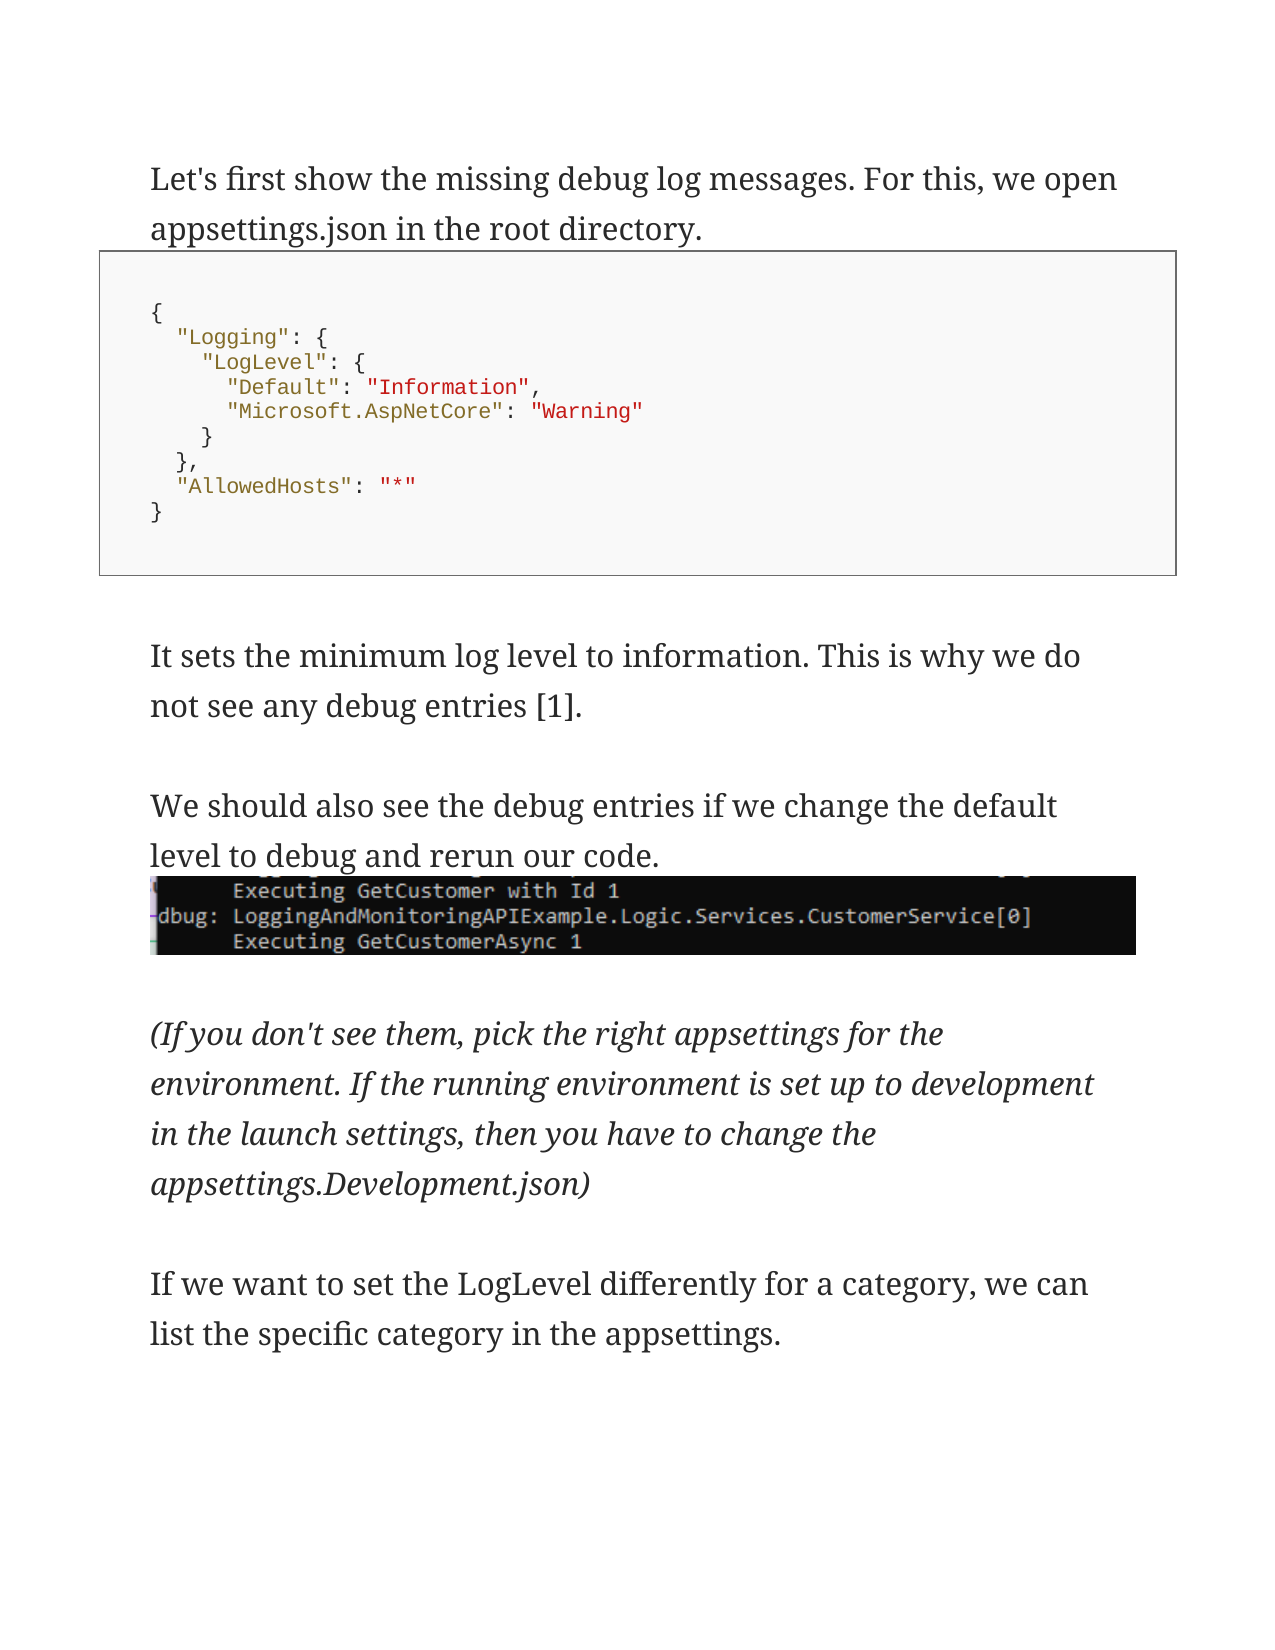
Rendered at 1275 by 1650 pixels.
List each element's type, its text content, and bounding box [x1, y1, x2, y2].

text It sets the minimum log level to information. This is why we do not see any debug entries [1]. [150, 626, 1125, 726]
text Let's first show the missing debug log messages. For this, we open appsettings.json in the root directory. [150, 150, 1125, 250]
text We should also see the debug entries if we change the default level to debug and rerun our code. [150, 776, 1125, 876]
text If we want to set the LogLevel differently for a category, we can list the specific category in the appsettings. [150, 1254, 1125, 1354]
picture [150, 876, 1136, 955]
text { "Logging": { "LogLevel": { "Default": "Information", "Microsoft.AspNetCore": "Warning" } }, "AllowedHosts": "*" } [100, 252, 1175, 575]
text (If you don't see them, pick the right appsettings for the environment. If the running environment is set up to development in the launch settings, then you have to change the appsettings.Development.json) [150, 1004, 1125, 1204]
